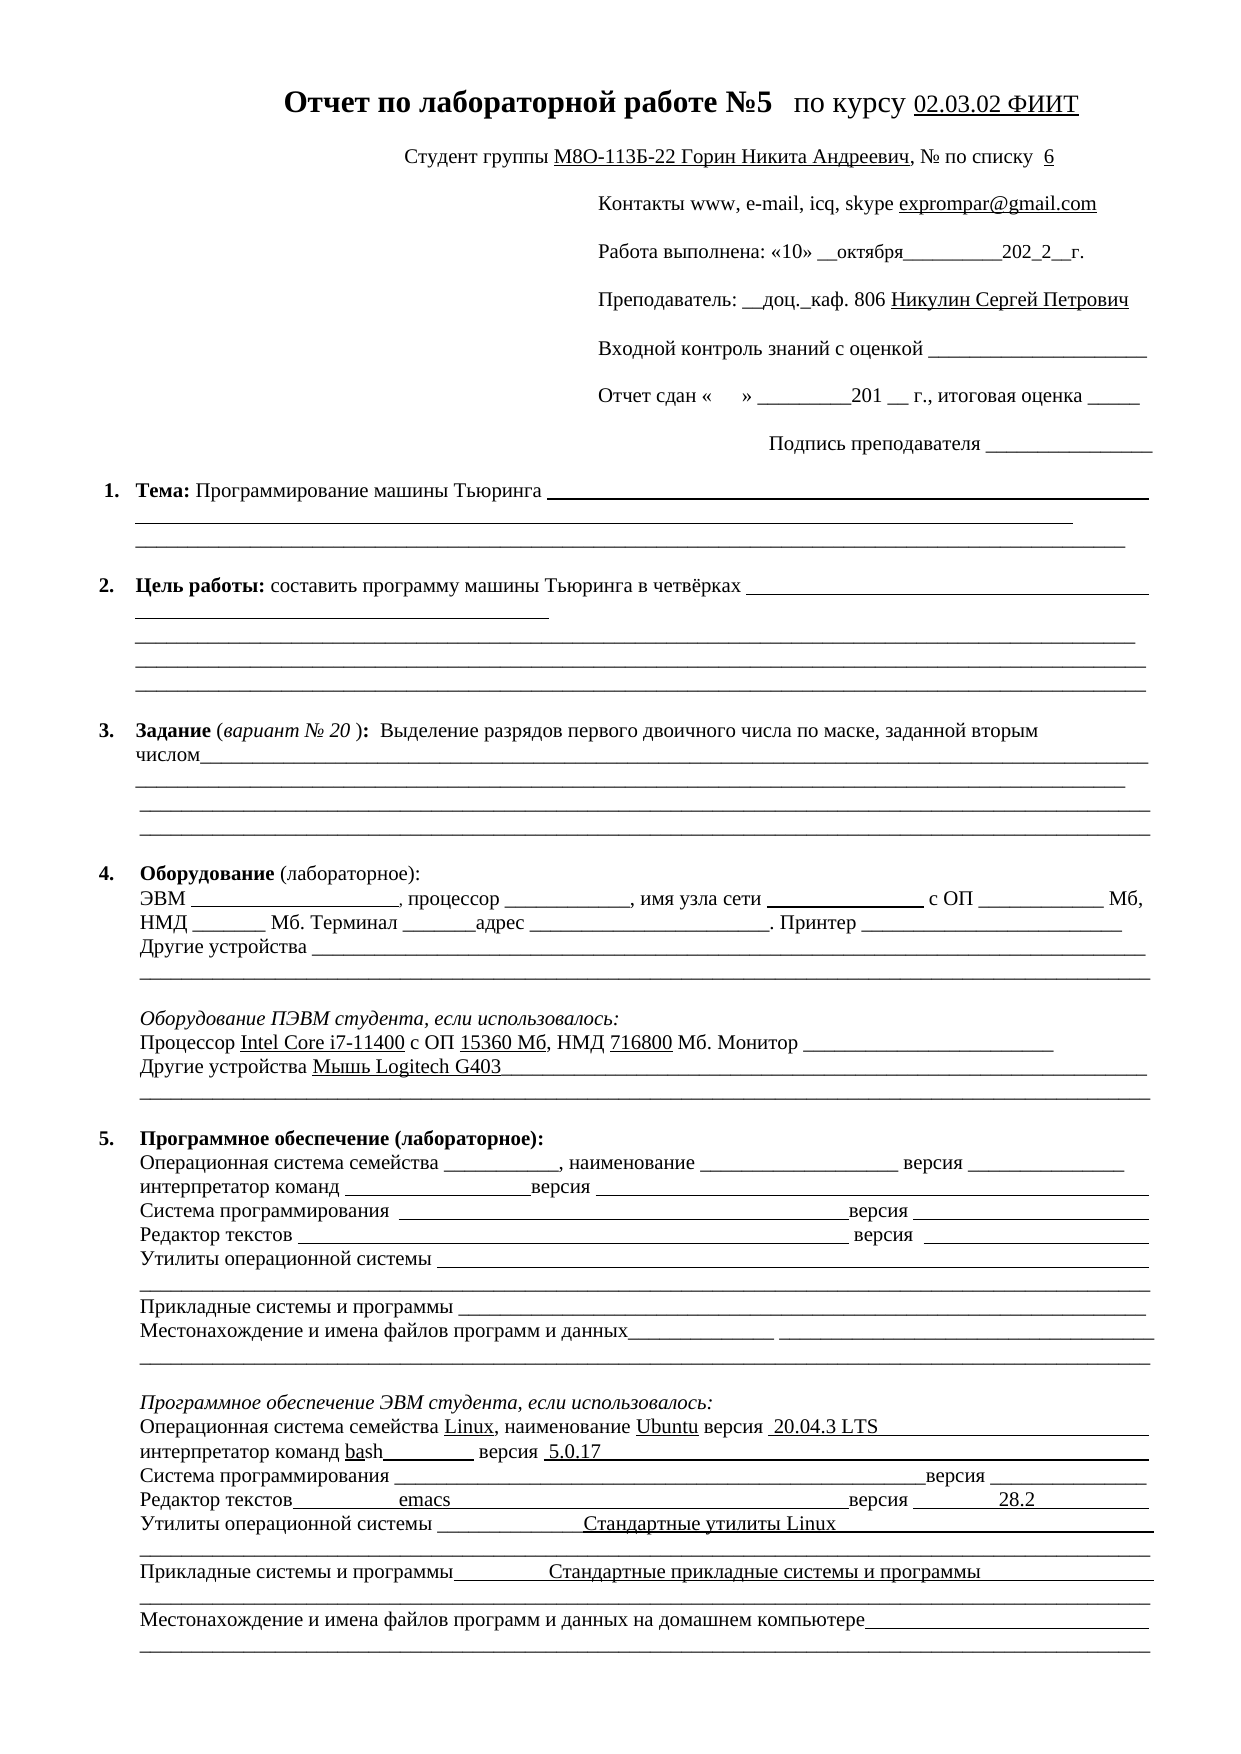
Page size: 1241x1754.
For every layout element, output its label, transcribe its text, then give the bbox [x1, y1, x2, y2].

text _________________________________________________________________________________________________ [135, 646, 1156, 670]
text Процессор Intel Core i7-11400 с ОП 15360 Мб, НМД 716800 Мб. Монитор ________________________ [139, 1030, 1156, 1054]
text Программное обеспечение ЭВМ студента, если использовалось: [139, 1390, 1156, 1414]
text Контакты www, e-mail, icq, skype exprompar@gmail.com [598, 191, 1156, 215]
text интерпретатор команд bash версия 5.0.17 [139, 1438, 1156, 1463]
text ЭВМ , процессор ____________, имя узла сети с ОП ____________ Мб, НМД _______ Мб. Терминал _______адрес _______________________. Принтер _________________________ [139, 886, 1156, 934]
text Отчет по лабораторной работе №5 по курсу 02.03.02 ФИИТ [283, 83, 1156, 119]
text _________________________________________________________________________________________________ [139, 1631, 1156, 1655]
text ________________________________________________________________________________________________ [98, 622, 1156, 646]
text Прикладные системы и программы Стандартные прикладные системы и программы [139, 1559, 1156, 1583]
text Система программирования ___________________________________________________версия _______________ [139, 1463, 1156, 1487]
list Тема: Программирование машины Тьюринга _______________________________________________________________________________________________ [104, 478, 1156, 550]
text Отчет сдан « » _________201 __ г., итоговая оценка _____ [598, 383, 1156, 407]
text _________________________________________________________________________________________________ [135, 670, 1156, 694]
text Операционная система семейства Linux, наименование Ubuntu версия 20.04.3 LTS [139, 1414, 1156, 1438]
text Местонахождение и имена файлов программ и данных______________ ____________________________________ [139, 1318, 1156, 1342]
text Оборудование ПЭВМ студента, если использовалось: [139, 1006, 1156, 1029]
text _________________________________________________________________________________________________ [139, 958, 1156, 982]
text Система программирования версия [139, 1198, 1156, 1222]
list Оборудование (лабораторное): [98, 861, 1156, 885]
text _________________________________________________________________________________________________ [139, 790, 1156, 814]
text _________________________________________________________________________________________________ [139, 1078, 1156, 1102]
text Студент группы М8О-113Б-22 Горин Никита Андреевич, № по списку 6 [404, 144, 1156, 168]
text Местонахождение и имена файлов программ и данных на домашнем компьютере [139, 1607, 1156, 1631]
text интерпретатор команд версия [139, 1174, 1156, 1198]
list Программное обеспечение (лабораторное): [98, 1126, 1156, 1150]
text Преподаватель: __доц._каф. 806 Никулин Сергей Петрович [598, 287, 1156, 311]
text Редактор текстов версия [139, 1222, 1156, 1246]
text Входной контроль знаний с оценкой _____________________ [598, 336, 1156, 360]
text Утилиты операционной системы [139, 1246, 1156, 1270]
text _________________________________________________________________________________________________ [139, 1342, 1156, 1367]
text _________________________________________________________________________________________________ [139, 814, 1156, 838]
text Другие устройства ________________________________________________________________________________ [139, 934, 1156, 958]
list Задание (вариант № 20 ): Выделение разрядов первого двоичного числа по маске, заданной вторым числом__________________________________________________________________________________________________________________________________________________________________________________________ [98, 717, 1156, 790]
text Операционная система семейства ___________, наименование ___________________ версия _______________ [139, 1150, 1156, 1174]
text Редактор текстов emacs версия 28.2 [139, 1487, 1156, 1511]
text Работа выполнена: «10» __октября__________202_2__г. [598, 239, 1156, 263]
text Другие устройства Мышь Logitech G403______________________________________________________________ [139, 1054, 1156, 1078]
text Утилиты операционной системы ______________Стандартные утилиты Linux [140, 1511, 1156, 1535]
text _________________________________________________________________________________________________ [139, 1583, 1156, 1607]
list Цель работы: составить программу машины Тьюринга в четвёрках [98, 573, 1156, 621]
text Подпись преподавателя ________________ [769, 431, 1156, 455]
text _________________________________________________________________________________________________Прикладные системы и программы __________________________________________________________________ [139, 1270, 1156, 1318]
text _________________________________________________________________________________________________ [139, 1535, 1156, 1559]
